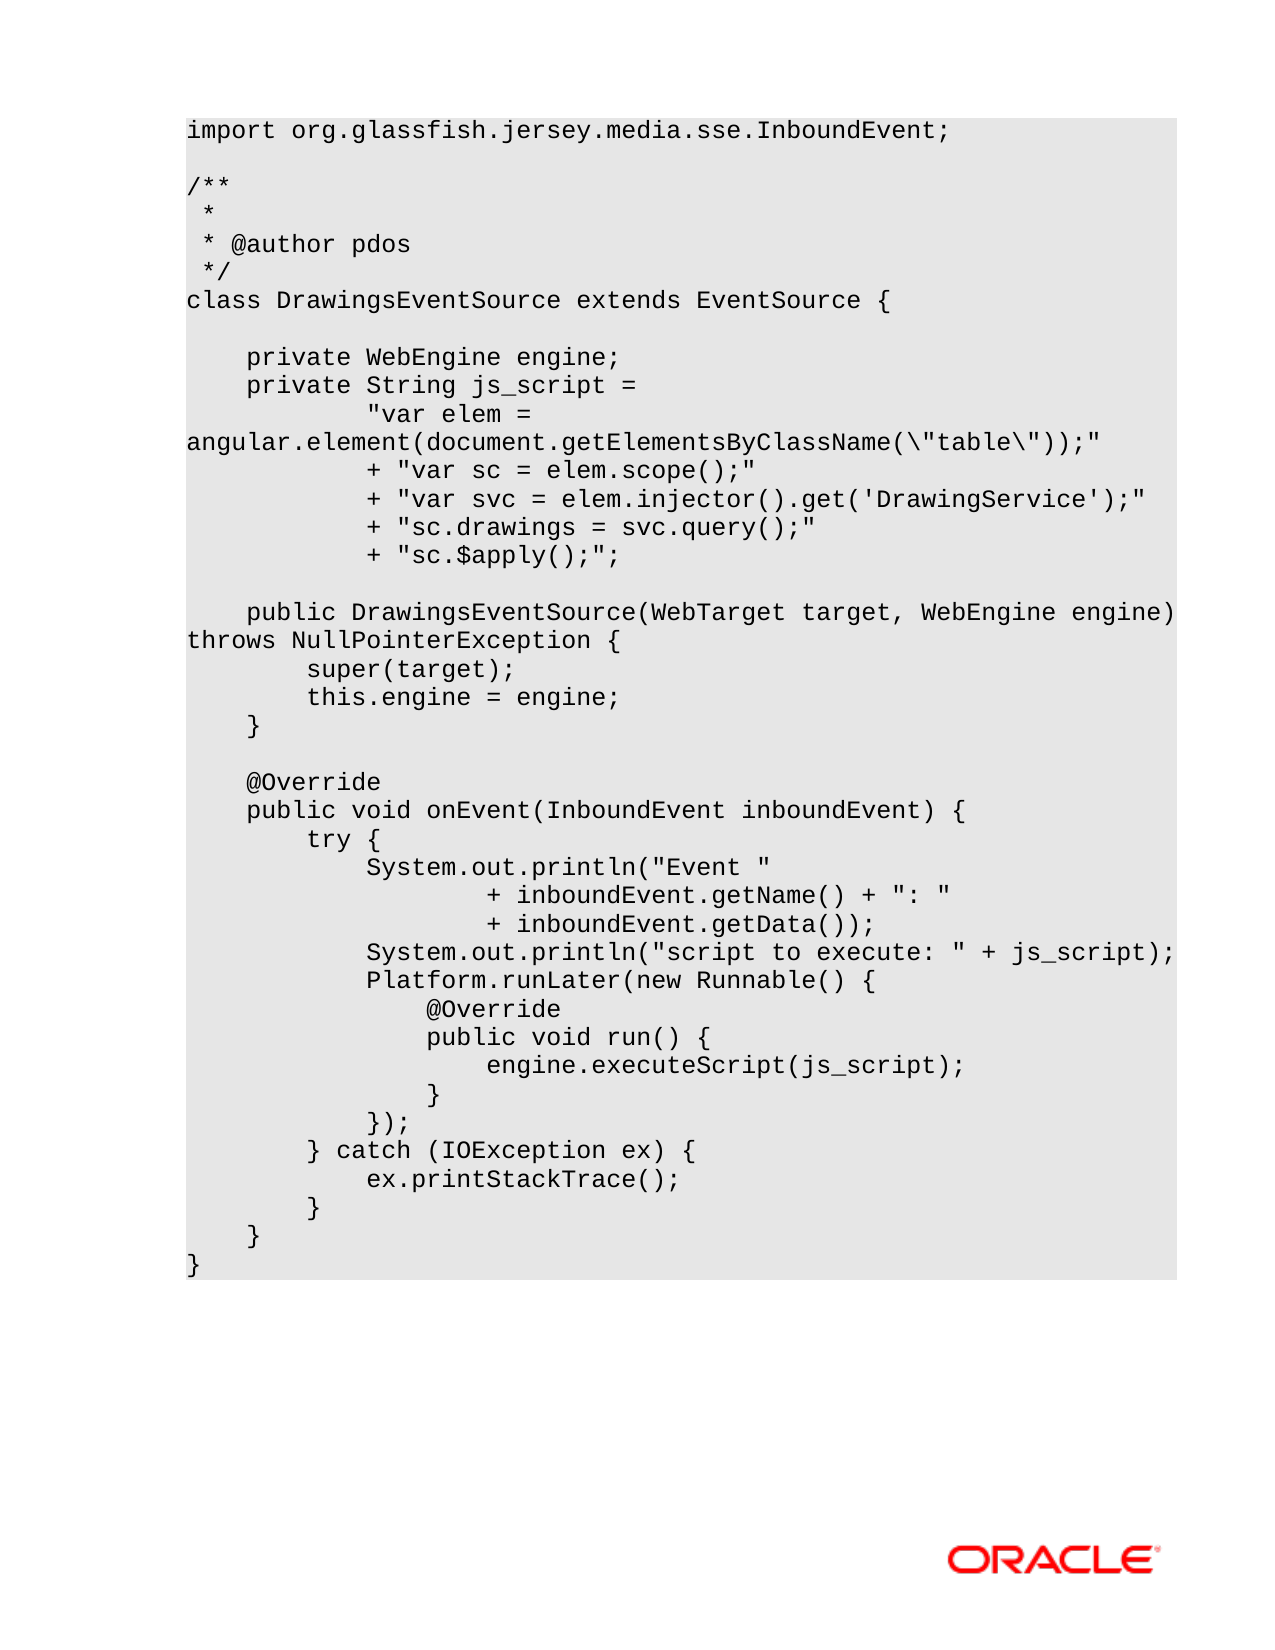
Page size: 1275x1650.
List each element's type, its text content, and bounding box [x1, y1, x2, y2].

text public DrawingsEventSource(WebTarget target, WebEngine engine) throws NullPointerException { [186, 600, 1177, 656]
text * [186, 203, 1177, 231]
text private String js_script = [186, 373, 1177, 401]
text + "sc.$apply();"; [186, 543, 1177, 571]
text Platform.runLater(new Runnable() { [186, 968, 1177, 996]
text import org.glassfish.jersey.media.sse.InboundEvent; [186, 118, 1177, 146]
text * @author pdos [186, 231, 1177, 260]
text try { [186, 826, 1177, 855]
text System.out.println("script to execute: " + js_script); [186, 940, 1177, 968]
text @Override [186, 996, 1177, 1025]
text /** [186, 175, 1177, 203]
text public void run() { [186, 1025, 1177, 1053]
text } [186, 1223, 1177, 1251]
text } [186, 1195, 1177, 1223]
text + "var svc = elem.injector().get('DrawingService');" [186, 486, 1177, 515]
text System.out.println("Event " [186, 855, 1177, 883]
text } [186, 1251, 1177, 1280]
text } catch (IOException ex) { [186, 1138, 1177, 1166]
text */ [186, 260, 1177, 288]
text + "var sc = elem.scope();" [186, 458, 1177, 486]
text + inboundEvent.getName() + ": " [186, 883, 1177, 911]
text } [186, 1081, 1177, 1110]
text this.engine = engine; [186, 685, 1177, 713]
text } [186, 713, 1177, 741]
text ex.printStackTrace(); [186, 1166, 1177, 1195]
text engine.executeScript(js_script); [186, 1053, 1177, 1081]
text + "sc.drawings = svc.query();" [186, 515, 1177, 543]
text @Override [186, 770, 1177, 798]
text "var elem = angular.element(document.getElementsByClassName(\"table\"));" [186, 401, 1177, 458]
text class DrawingsEventSource extends EventSource { [186, 288, 1177, 316]
text super(target); [186, 656, 1177, 685]
text public void onEvent(InboundEvent inboundEvent) { [186, 798, 1177, 826]
text }); [186, 1110, 1177, 1138]
text + inboundEvent.getData()); [186, 911, 1177, 940]
text private WebEngine engine; [186, 345, 1177, 373]
